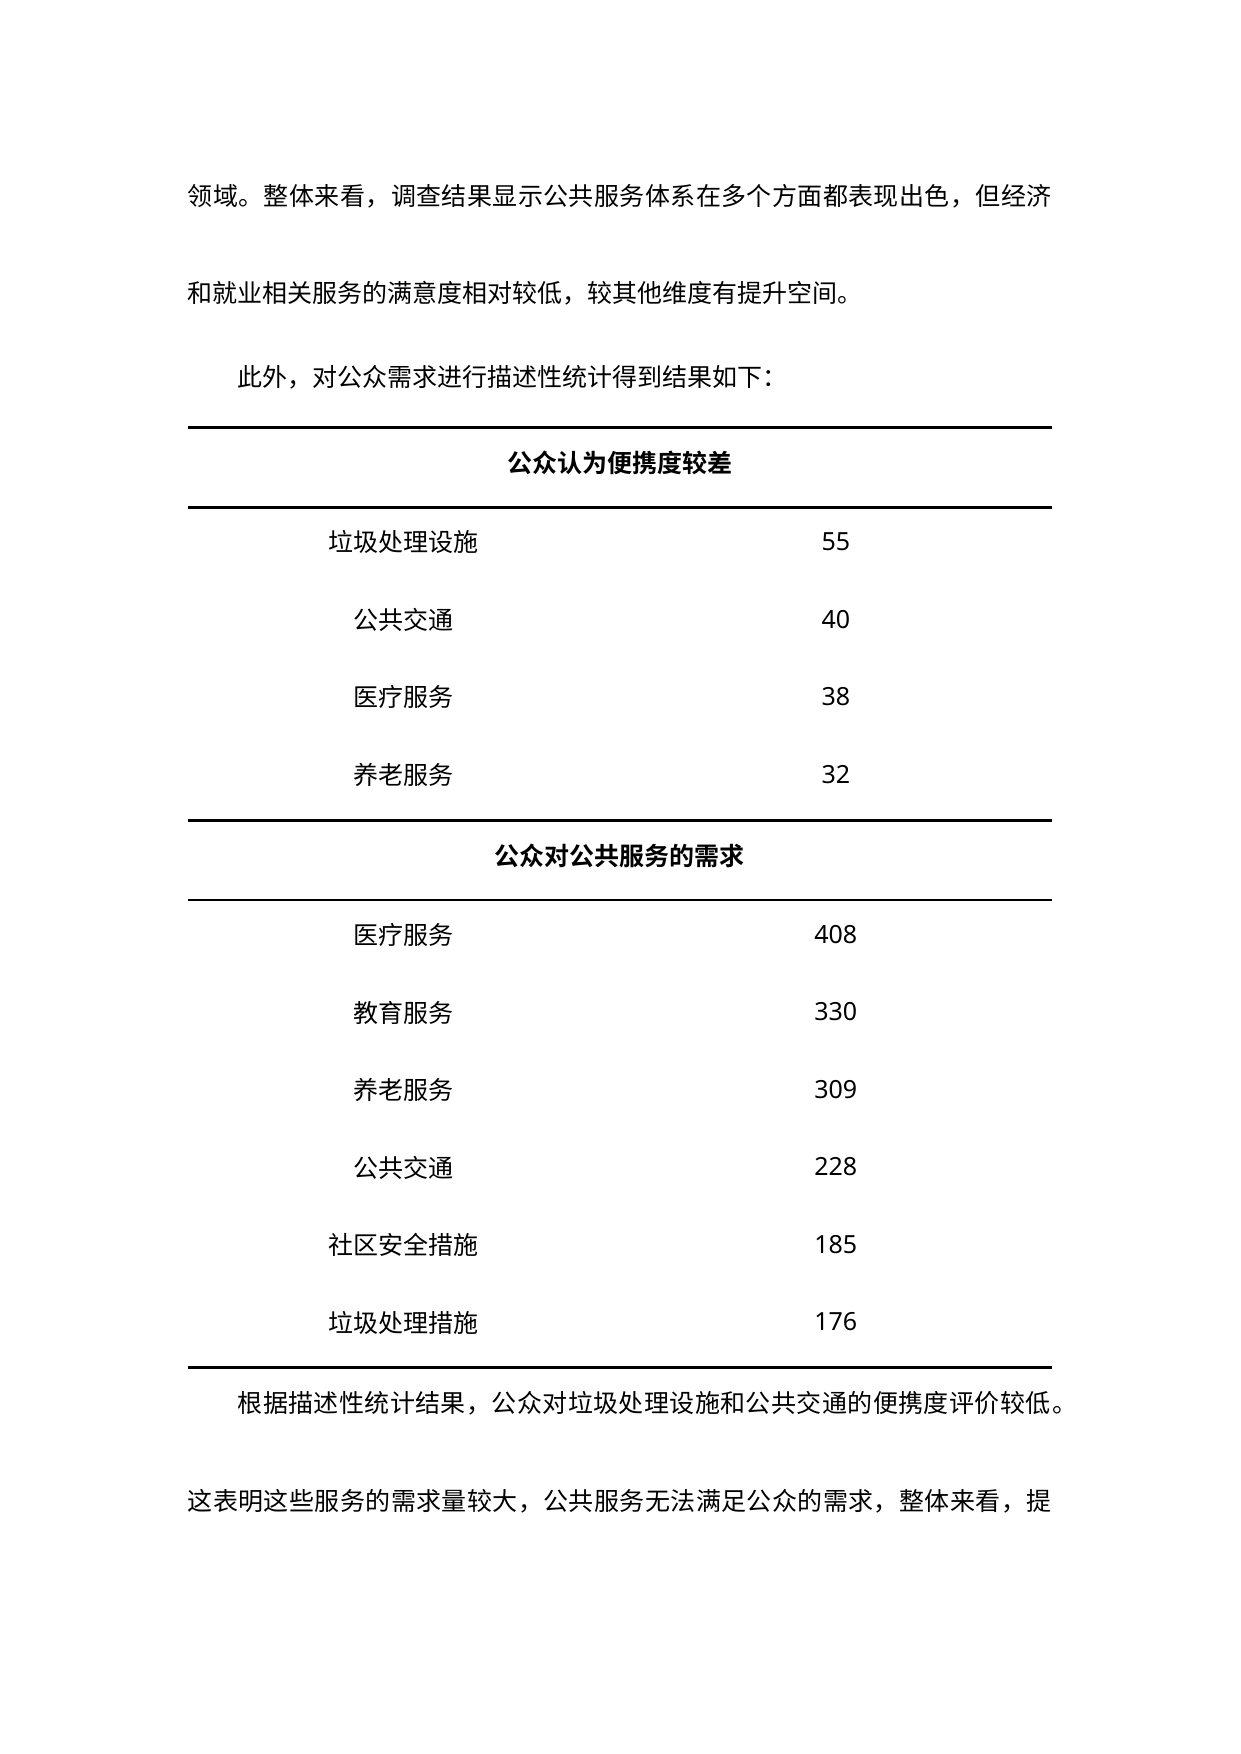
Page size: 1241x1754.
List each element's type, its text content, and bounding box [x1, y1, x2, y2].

table_cell 185 [620, 1211, 1052, 1289]
table_cell 养老服务 [188, 741, 619, 818]
table_cell 医疗服务 [188, 664, 619, 741]
table_cell 330 [620, 979, 1052, 1056]
table_cell 医疗服务 [188, 901, 619, 979]
table_cell 养老服务 [188, 1056, 619, 1134]
table_cell 408 [620, 901, 1052, 979]
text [187, 1369, 1053, 1532]
table_cell 垃圾处理措施 [188, 1289, 619, 1366]
table_cell 55 [620, 509, 1052, 586]
table_cell 38 [620, 664, 1052, 741]
table_header 公众认为便携度较差 [188, 429, 1052, 506]
table_cell 32 [620, 741, 1052, 818]
table_cell 垃圾处理设施 [188, 509, 619, 586]
table_cell 228 [620, 1134, 1052, 1211]
table_cell 教育服务 [188, 979, 619, 1056]
table_cell 公共交通 [188, 1134, 619, 1211]
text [187, 162, 1053, 324]
table_cell 公众对公共服务的需求 [188, 822, 1052, 899]
table_cell 40 [620, 586, 1052, 663]
table_cell 309 [620, 1056, 1052, 1134]
text 此外，对公众需求进行描述性统计得到结果如下： [187, 343, 1053, 408]
table_cell 176 [620, 1289, 1052, 1366]
table_cell 公共交通 [188, 586, 619, 663]
table_cell 社区安全措施 [188, 1211, 619, 1289]
